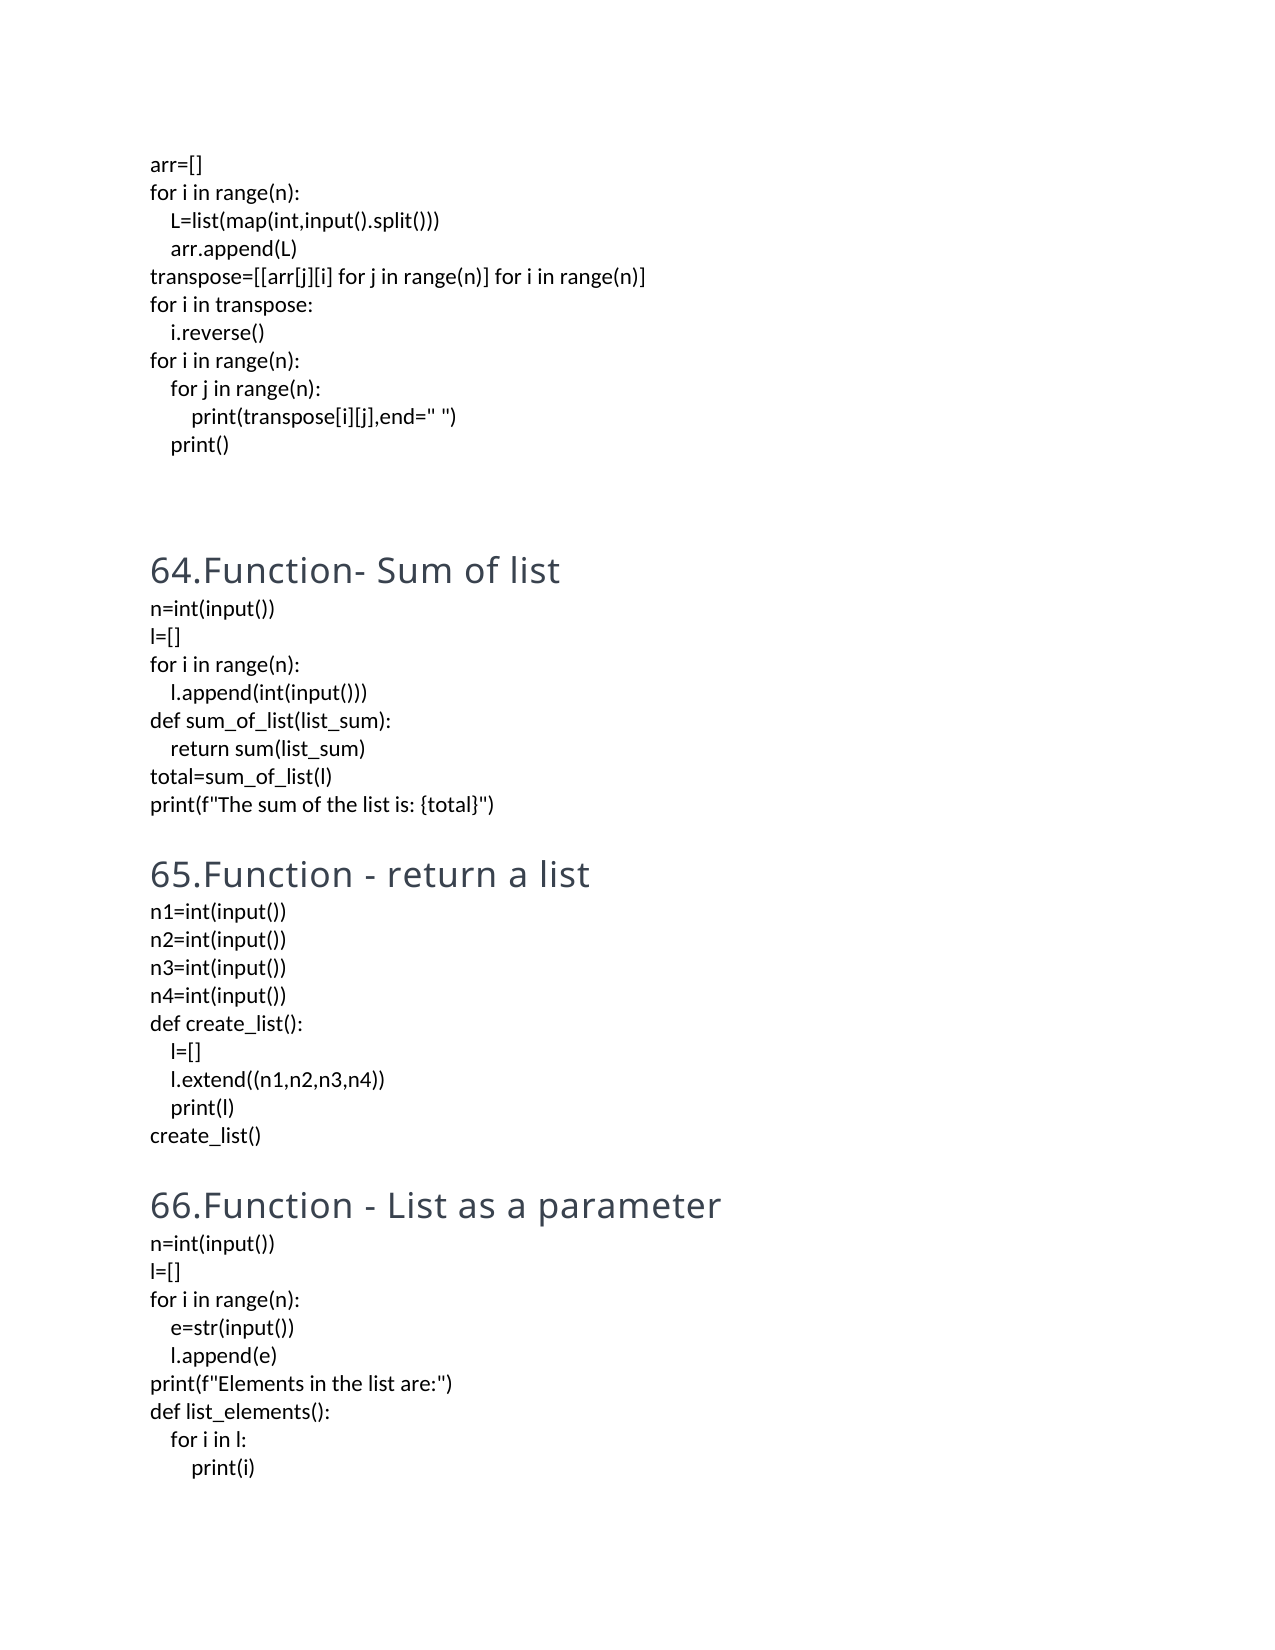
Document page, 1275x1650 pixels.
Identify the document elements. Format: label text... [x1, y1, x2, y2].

text 65.Function - return a list [150, 849, 1125, 897]
text print() [150, 430, 1125, 458]
text return sum(list_sum) [150, 734, 1125, 762]
text for i in range(n): [150, 1285, 1125, 1313]
text l=[] [150, 1037, 1125, 1066]
text print(f"Elements in the list are:") [150, 1369, 1125, 1397]
text print(f"The sum of the list is: {total}") [150, 790, 1125, 818]
text 66.Function - List as a parameter [150, 1181, 1125, 1229]
text 64.Function- Sum of list [150, 546, 1125, 594]
text n4=int(input()) [150, 981, 1125, 1009]
text n3=int(input()) [150, 953, 1125, 981]
text print(l) [150, 1093, 1125, 1122]
text n1=int(input()) [150, 897, 1125, 925]
text def list_elements(): [150, 1397, 1125, 1425]
text for i in range(n): [150, 178, 1125, 206]
text for i in range(n): [150, 650, 1125, 678]
text n=int(input()) [150, 594, 1125, 622]
text n=int(input()) [150, 1229, 1125, 1257]
text l.append(e) [150, 1341, 1125, 1369]
text for i in transpose: [150, 290, 1125, 318]
text def sum_of_list(list_sum): [150, 706, 1125, 734]
text for i in l: [150, 1425, 1125, 1453]
text l.extend((n1,n2,n3,n4)) [150, 1066, 1125, 1093]
text e=str(input()) [150, 1313, 1125, 1341]
text for i in range(n): [150, 346, 1125, 374]
text l=[] [150, 622, 1125, 650]
text n2=int(input()) [150, 925, 1125, 953]
text l.append(int(input())) [150, 678, 1125, 706]
text print(transpose[i][j],end=" ") [150, 402, 1125, 430]
text arr=[] [150, 150, 1125, 178]
text total=sum_of_list(l) [150, 762, 1125, 790]
text for j in range(n): [150, 374, 1125, 402]
text create_list() [150, 1122, 1125, 1149]
text transpose=[[arr[j][i] for j in range(n)] for i in range(n)] [150, 262, 1125, 290]
text L=list(map(int,input().split())) [150, 206, 1125, 234]
text print(i) [150, 1453, 1125, 1481]
text def create_list(): [150, 1009, 1125, 1037]
text l=[] [150, 1257, 1125, 1285]
text arr.append(L) [150, 234, 1125, 262]
text i.reverse() [150, 318, 1125, 346]
